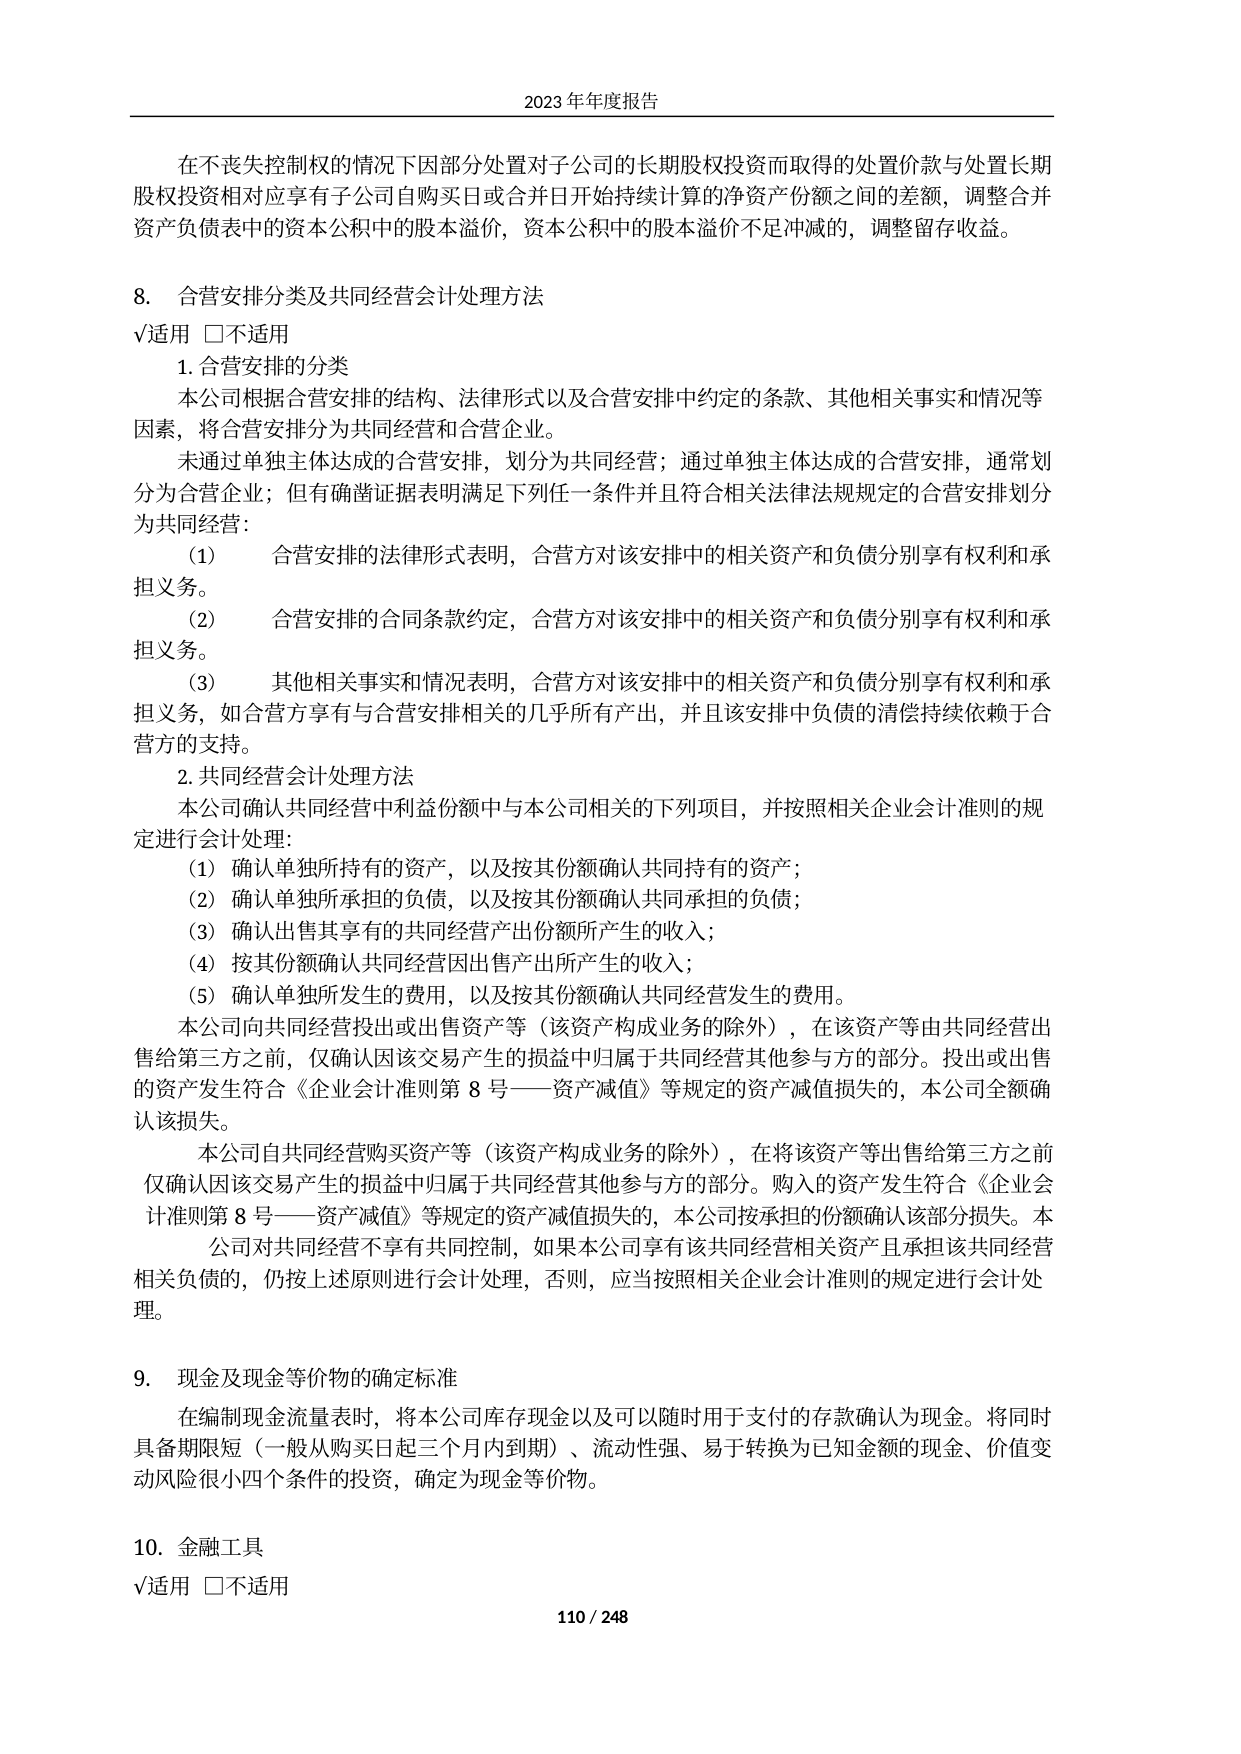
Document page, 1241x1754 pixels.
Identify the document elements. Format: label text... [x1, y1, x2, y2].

list 合营安排的法律形式表明，合营方对该安排中的相关资产和负债分别享有权利和承担义务。 [133, 539, 1054, 602]
list 合营安排的合同条款约定，合营方对该安排中的相关资产和负债分别享有权利和承担义务。 [133, 602, 1054, 665]
list 金融工具 [133, 1531, 1090, 1562]
text 未通过单独主体达成的合营安排，划分为共同经营；通过单独主体达成的合营安排，通常划分为合营企业；但有确凿证据表明满足下列任一条件并且符合相关法律法规规定的合营安排划分为共同经营： [133, 444, 1054, 539]
text 本公司向共同经营投出或出售资产等（该资产构成业务的除外），在该资产等由共同经营出售给第三方之前，仅确认因该交易产生的损益中归属于共同经营其他参与方的部分。投出或出售的资产发生符合《企业会计准则第 8 号——资产减值》等规定的资产减值损失的，本公司全额确认该损失。 [133, 1010, 1054, 1136]
list 确认单独所发生的费用，以及按其份额确认共同经营发生的费用。 [177, 978, 1090, 1009]
list 确认出售其享有的共同经营产出份额所产生的收入； [177, 914, 1090, 946]
list 按其份额确认共同经营因出售产出所产生的收入； [177, 946, 1090, 977]
list 现金及现金等价物的确定标准 [133, 1361, 1090, 1393]
list 共同经营会计处理方法 [177, 759, 1090, 791]
text 在编制现金流量表时，将本公司库存现金以及可以随时用于支付的存款确认为现金。将同时具备期限短（一般从购买日起三个月内到期）、流动性强、易于转换为已知金额的现金、价值变动风险很小四个条件的投资，确定为现金等价物。 [133, 1400, 1054, 1494]
list 确认单独所承担的负债，以及按其份额确认共同承担的负债； [177, 882, 1090, 914]
text 本公司根据合营安排的结构、法律形式以及合营安排中约定的条款、其他相关事实和情况等因素，将合营安排分为共同经营和合营企业。 [133, 381, 1054, 444]
list 其他相关事实和情况表明，合营方对该安排中的相关资产和负债分别享有权利和承担义务，如合营方享有与合营安排相关的几乎所有产出，并且该安排中负债的清偿持续依赖于合营方的支持。 [133, 665, 1054, 759]
text √适用 □不适用 [133, 1569, 1090, 1600]
text 本公司确认共同经营中利益份额中与本公司相关的下列项目，并按照相关企业会计准则的规定进行会计处理： [133, 791, 1054, 854]
list 合营安排分类及共同经营会计处理方法 [133, 279, 1090, 311]
text √适用 □不适用 [133, 317, 1090, 349]
text 本公司自共同经营购买资产等（该资产构成业务的除外），在将该资产等出售给第三方之前，仅确认因该交易产生的损益中归属于共同经营其他参与方的部分。购入的资产发生符合《企业会计准则第 8 号——资产减值》等规定的资产减值损失的，本公司按承担的份额确认该部分损失。本公司对共同经营不享有共同控制，如果本公司享有该共同经营相关资产且承担该共同经营 [133, 1136, 1054, 1262]
text 相关负债的，仍按上述原则进行会计处理，否则，应当按照相关企业会计准则的规定进行会计处理。 [133, 1262, 1054, 1325]
list 确认单独所持有的资产，以及按其份额确认共同持有的资产； [177, 854, 1090, 882]
list 合营安排的分类 [177, 349, 1090, 381]
text 在不丧失控制权的情况下因部分处置对子公司的长期股权投资而取得的处置价款与处置长期股权投资相对应享有子公司自购买日或合并日开始持续计算的净资产份额之间的差额，调整合并资产负债表中的资本公积中的股本溢价，资本公积中的股本溢价不足冲减的，调整留存收益。 [133, 148, 1054, 242]
